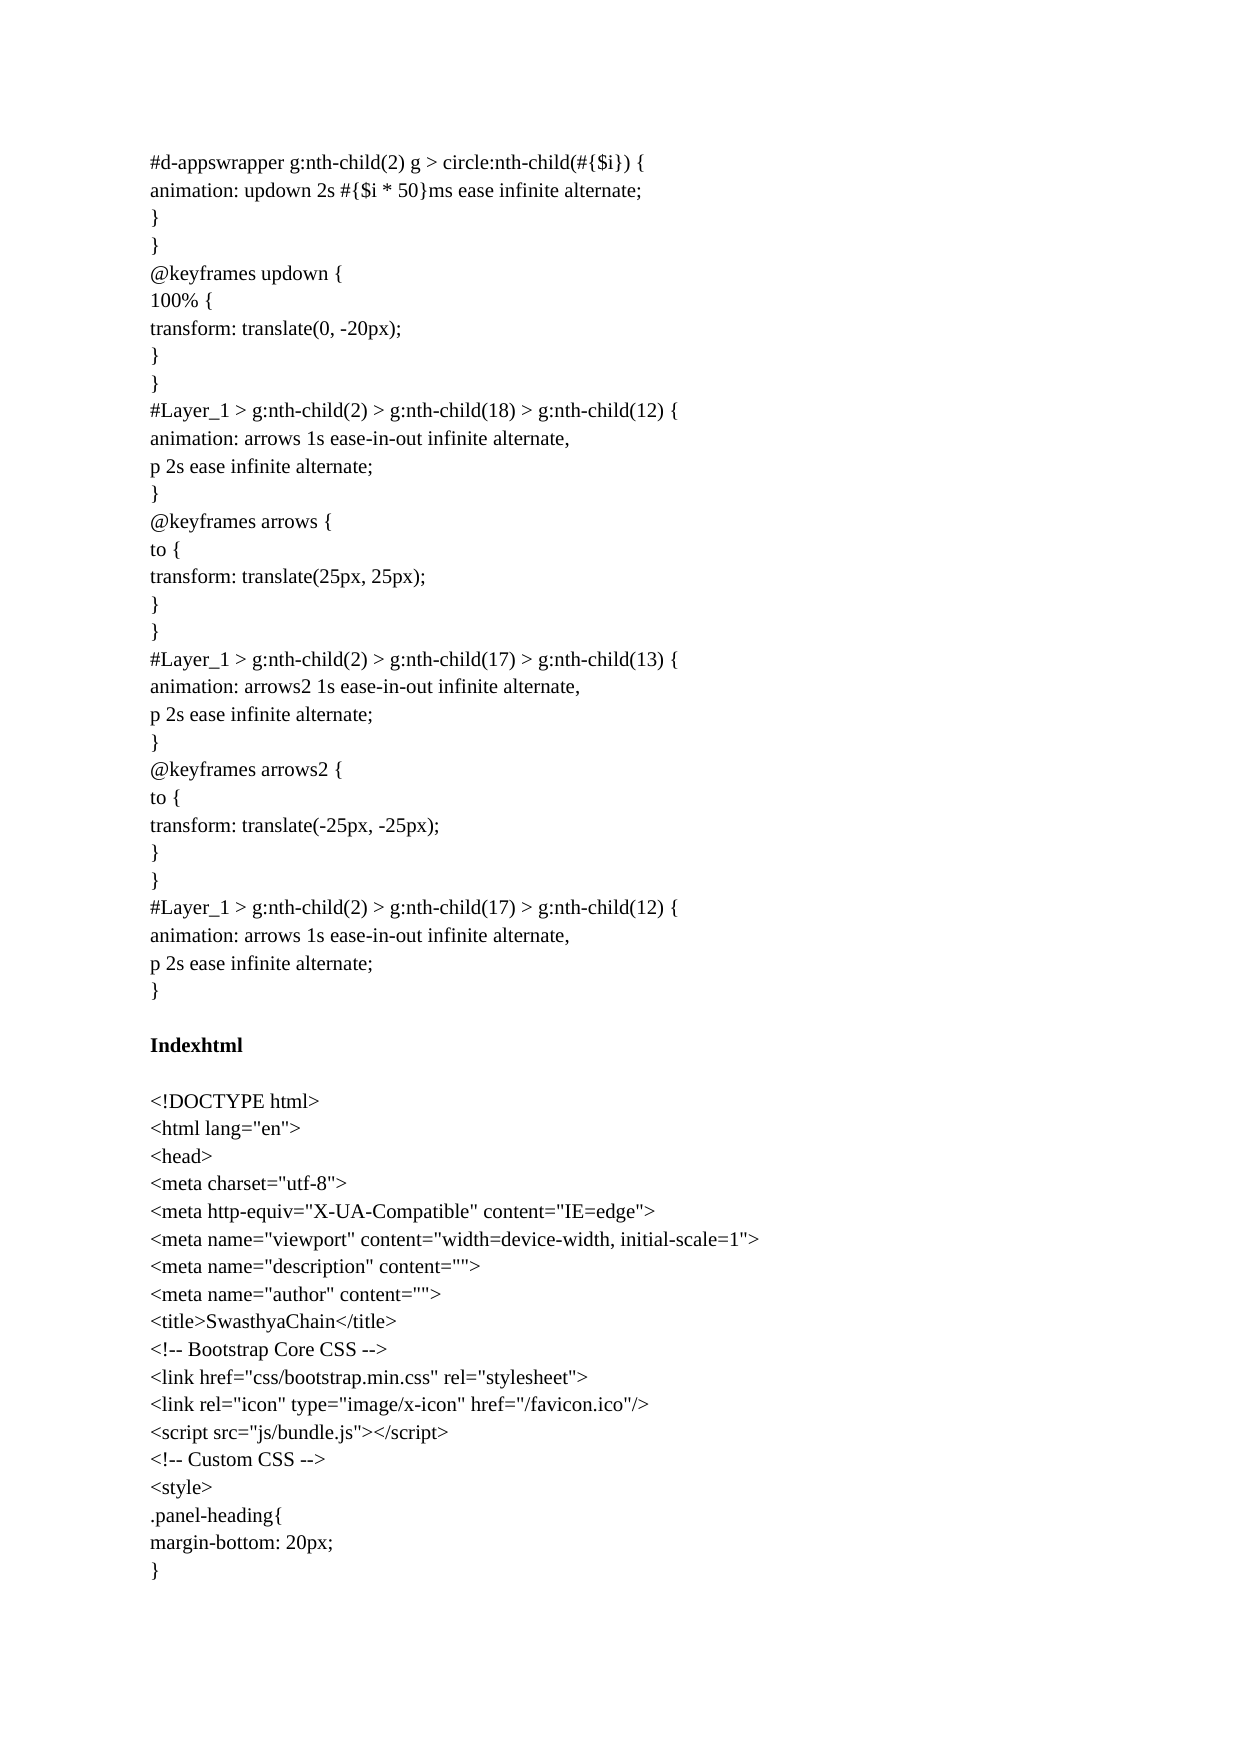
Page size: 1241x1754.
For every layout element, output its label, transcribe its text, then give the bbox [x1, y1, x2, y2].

text transform: translate(0, -20px); [150, 316, 1090, 340]
text } [150, 233, 1090, 257]
text <meta charset="utf-8"> [150, 1171, 1090, 1195]
text to { [150, 785, 1090, 809]
text @keyframes updown { [150, 260, 1090, 284]
text 100% { [150, 288, 1090, 312]
text transform: translate(-25px, -25px); [150, 812, 1090, 837]
text p 2s ease infinite alternate; [150, 454, 1090, 478]
text } [150, 619, 1090, 643]
text <meta name="description" content=""> [150, 1254, 1090, 1278]
text <meta name="viewport" content="width=device-width, initial-scale=1"> [150, 1227, 1090, 1251]
text <html lang="en"> [150, 1116, 1090, 1140]
text <link href="css/bootstrap.min.css" rel="stylesheet"> [150, 1364, 1090, 1389]
text <head> [150, 1144, 1090, 1168]
text <!DOCTYPE html> [150, 1088, 1090, 1113]
text <link rel="icon" type="image/x-icon" href="/favicon.ico"/> [150, 1392, 1090, 1416]
text } [150, 481, 1090, 505]
text <meta http-equiv="X-UA-Compatible" content="IE=edge"> [150, 1199, 1090, 1223]
text <script src="js/bundle.js"></script> [150, 1420, 1090, 1444]
text #Layer_1 > g:nth-child(2) > g:nth-child(17) > g:nth-child(12) { [150, 895, 1090, 919]
text #Layer_1 > g:nth-child(2) > g:nth-child(18) > g:nth-child(12) { [150, 398, 1090, 422]
text #Layer_1 > g:nth-child(2) > g:nth-child(17) > g:nth-child(13) { [150, 647, 1090, 671]
text } [150, 840, 1090, 864]
text .panel-heading{ [150, 1503, 1090, 1527]
text transform: translate(25px, 25px); [150, 564, 1090, 588]
text to { [150, 536, 1090, 561]
text #d-appswrapper g:nth-child(2) g > circle:nth-child(#{$i}) { [150, 150, 1090, 174]
text animation: arrows 1s ease-in-out infinite alternate, [150, 426, 1090, 450]
text margin-bottom: 20px; [150, 1530, 1090, 1554]
text animation: arrows 1s ease-in-out infinite alternate, [150, 923, 1090, 947]
text } [150, 978, 1090, 1002]
text <title>SwasthyaChain</title> [150, 1309, 1090, 1333]
text Indexhtml [150, 1033, 1090, 1057]
text } [150, 1558, 1090, 1582]
text <!-- Custom CSS --> [150, 1447, 1090, 1471]
text } [150, 205, 1090, 229]
text @keyframes arrows2 { [150, 757, 1090, 781]
text <meta name="author" content=""> [150, 1282, 1090, 1306]
text p 2s ease infinite alternate; [150, 702, 1090, 726]
text } [150, 592, 1090, 616]
text } [150, 371, 1090, 395]
text @keyframes arrows { [150, 509, 1090, 533]
text } [150, 343, 1090, 367]
text animation: arrows2 1s ease-in-out infinite alternate, [150, 674, 1090, 698]
text <!-- Bootstrap Core CSS --> [150, 1337, 1090, 1361]
text } [150, 868, 1090, 892]
text } [150, 730, 1090, 754]
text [150, 178, 1090, 202]
text <style> [150, 1475, 1090, 1499]
text p 2s ease infinite alternate; [150, 951, 1090, 974]
